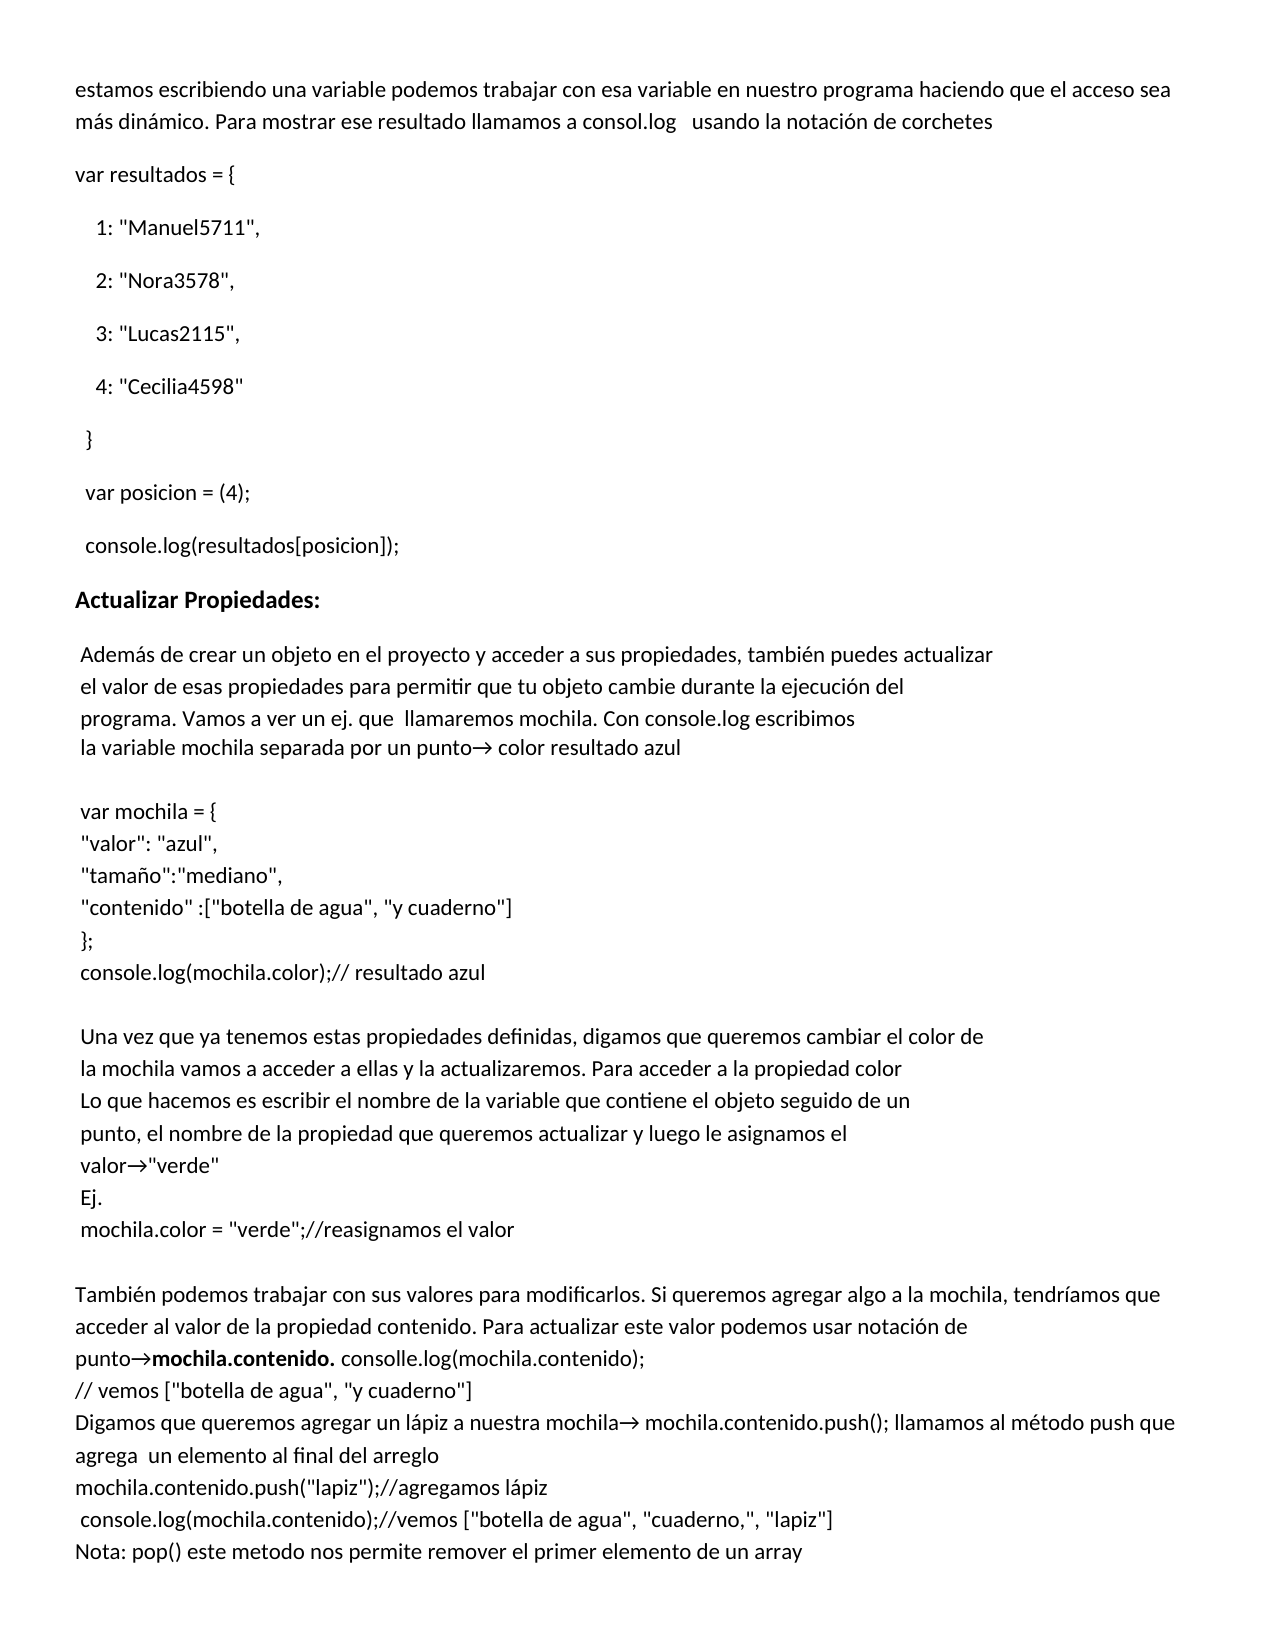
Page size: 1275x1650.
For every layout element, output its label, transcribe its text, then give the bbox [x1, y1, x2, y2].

text 1: "Manuel5711", [75, 213, 1200, 241]
text Una vez que ya tenemos estas propiedades definidas, digamos que queremos cambiar el color de [75, 1022, 1200, 1050]
text } [75, 425, 1200, 453]
text }; [75, 926, 1200, 954]
text 3: "Lucas2115", [75, 319, 1200, 347]
text programa. Vamos a ver un ej. que llamaremos mochila. Con console.log escribimos [75, 704, 1200, 733]
text "tamaño":"mediano", [75, 861, 1200, 889]
text Nota: pop() este metodo nos permite remover el primer elemento de un array [75, 1537, 1200, 1565]
text var resultados = { [75, 160, 1200, 188]
text Ej. [75, 1183, 1200, 1211]
text También podemos trabajar con sus valores para modificarlos. Si queremos agregar algo a la mochila, tendríamos que acceder al valor de la propiedad contenido. Para actualizar este valor podemos usar notación de punto→mochila.contenido. consolle.log(mochila.contenido); [75, 1280, 1200, 1372]
text punto, el nombre de la propiedad que queremos actualizar y luego le asignamos el [75, 1119, 1200, 1147]
text Digamos que queremos agregar un lápiz a nuestra mochila→ mochila.contenido.push(); llamamos al método push que agrega un elemento al final del arreglo [75, 1408, 1200, 1469]
text var mochila = { [75, 797, 1200, 825]
text var posicion = (4); [75, 478, 1200, 506]
text console.log(mochila.color);// resultado azul [75, 958, 1200, 986]
text mochila.color = "verde";//reasignamos el valor [75, 1215, 1200, 1243]
text Actualizar Propiedades: [75, 584, 1200, 615]
text 4: "Cecilia4598" [75, 372, 1200, 400]
text Además de crear un objeto en el proyecto y acceder a sus propiedades, también puedes actualizar [75, 640, 1200, 668]
text console.log(resultados[posicion]); [75, 531, 1200, 559]
text Lo que hacemos es escribir el nombre de la variable que contiene el objeto seguido de un [75, 1087, 1200, 1115]
text mochila.contenido.push("lapiz");//agregamos lápiz [75, 1473, 1200, 1501]
text console.log(mochila.contenido);//vemos ["botella de agua", "cuaderno,", "lapiz"] [75, 1505, 1200, 1533]
text "valor": "azul", [75, 829, 1200, 857]
text la mochila vamos a acceder a ellas y la actualizaremos. Para acceder a la propiedad color [75, 1054, 1200, 1082]
text la variable mochila separada por un punto→ color resultado azul [75, 733, 1200, 761]
text // vemos ["botella de agua", "y cuaderno"] [75, 1376, 1200, 1404]
text 2: "Nora3578", [75, 266, 1200, 294]
text valor→"verde" [75, 1151, 1200, 1179]
text "contenido" :["botella de agua", "y cuaderno"] [75, 893, 1200, 922]
text el valor de esas propiedades para permitir que tu objeto cambie durante la ejecución del [75, 672, 1200, 700]
